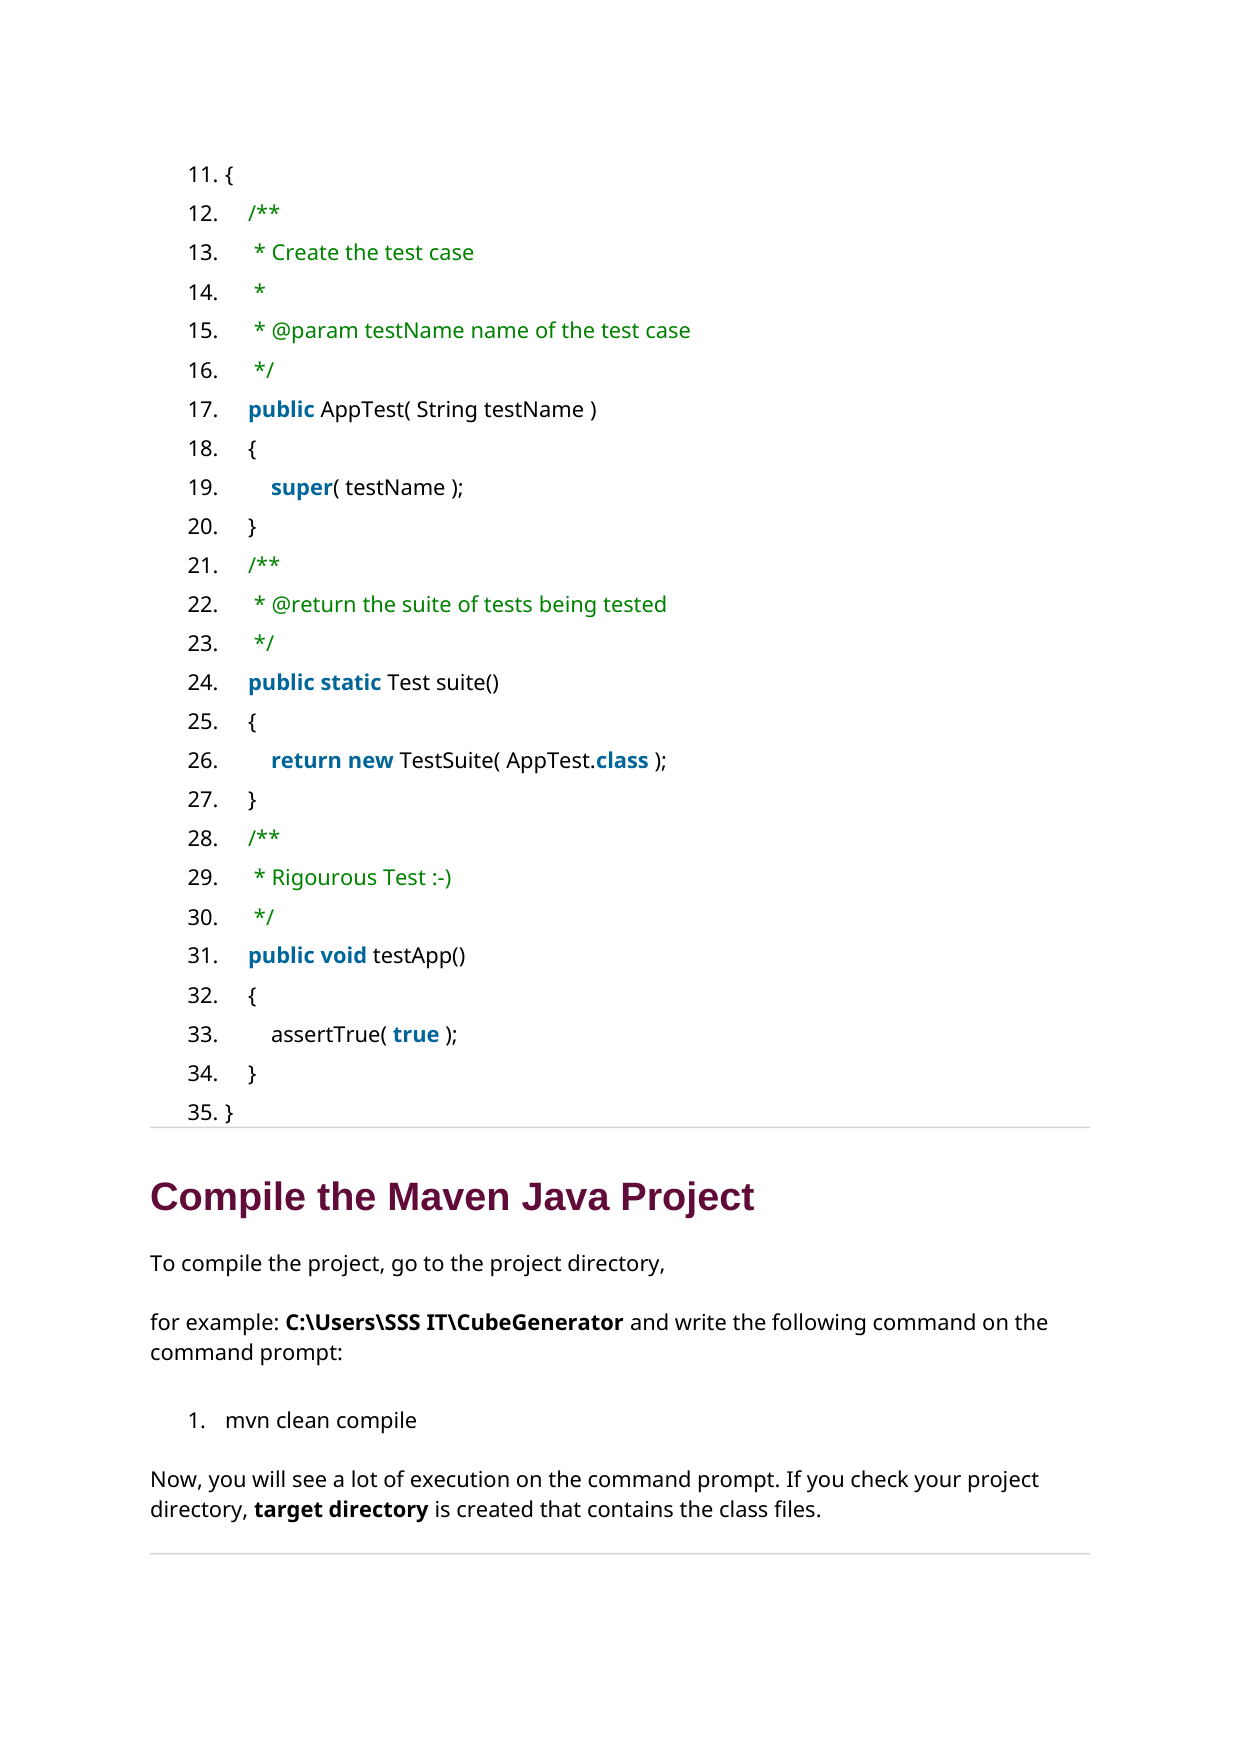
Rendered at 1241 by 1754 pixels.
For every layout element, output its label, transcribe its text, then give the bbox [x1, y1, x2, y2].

list } [187, 1087, 1090, 1126]
list public AppTest( String testName ) [187, 384, 1090, 423]
list * @return the suite of tests being tested [187, 580, 1090, 619]
list /** [187, 541, 1090, 580]
list * Rigourous Test :-) [187, 853, 1090, 892]
list } [187, 1048, 1090, 1087]
list /** [187, 814, 1090, 853]
list */ [187, 345, 1090, 384]
list * [187, 267, 1090, 306]
list public static Test suite() [187, 658, 1090, 697]
list * Create the test case [187, 228, 1090, 267]
list { [187, 150, 1090, 189]
list { [187, 970, 1090, 1009]
list { [187, 423, 1090, 462]
list return new TestSuite( AppTest.class ); [187, 736, 1090, 775]
list */ [187, 619, 1090, 658]
list mvn clean compile [187, 1396, 1090, 1435]
list } [187, 775, 1090, 814]
text for example: C:\Users\SSS IT\CubeGenerator and write the following command on the command prompt: [150, 1307, 1090, 1367]
list } [187, 502, 1090, 541]
subtitle Compile the Maven Java Project [150, 1173, 1090, 1219]
text To compile the project, go to the project directory, [150, 1248, 1090, 1278]
list super( testName ); [187, 462, 1090, 502]
list /** [187, 189, 1090, 228]
text Now, you will see a lot of execution on the command prompt. If you check your project directory, target directory is created that contains the class files. [150, 1464, 1090, 1524]
list { [187, 697, 1090, 736]
list */ [187, 892, 1090, 931]
list public void testApp() [187, 931, 1090, 970]
list assertTrue( true ); [187, 1009, 1090, 1048]
list * @param testName name of the test case [187, 306, 1090, 345]
